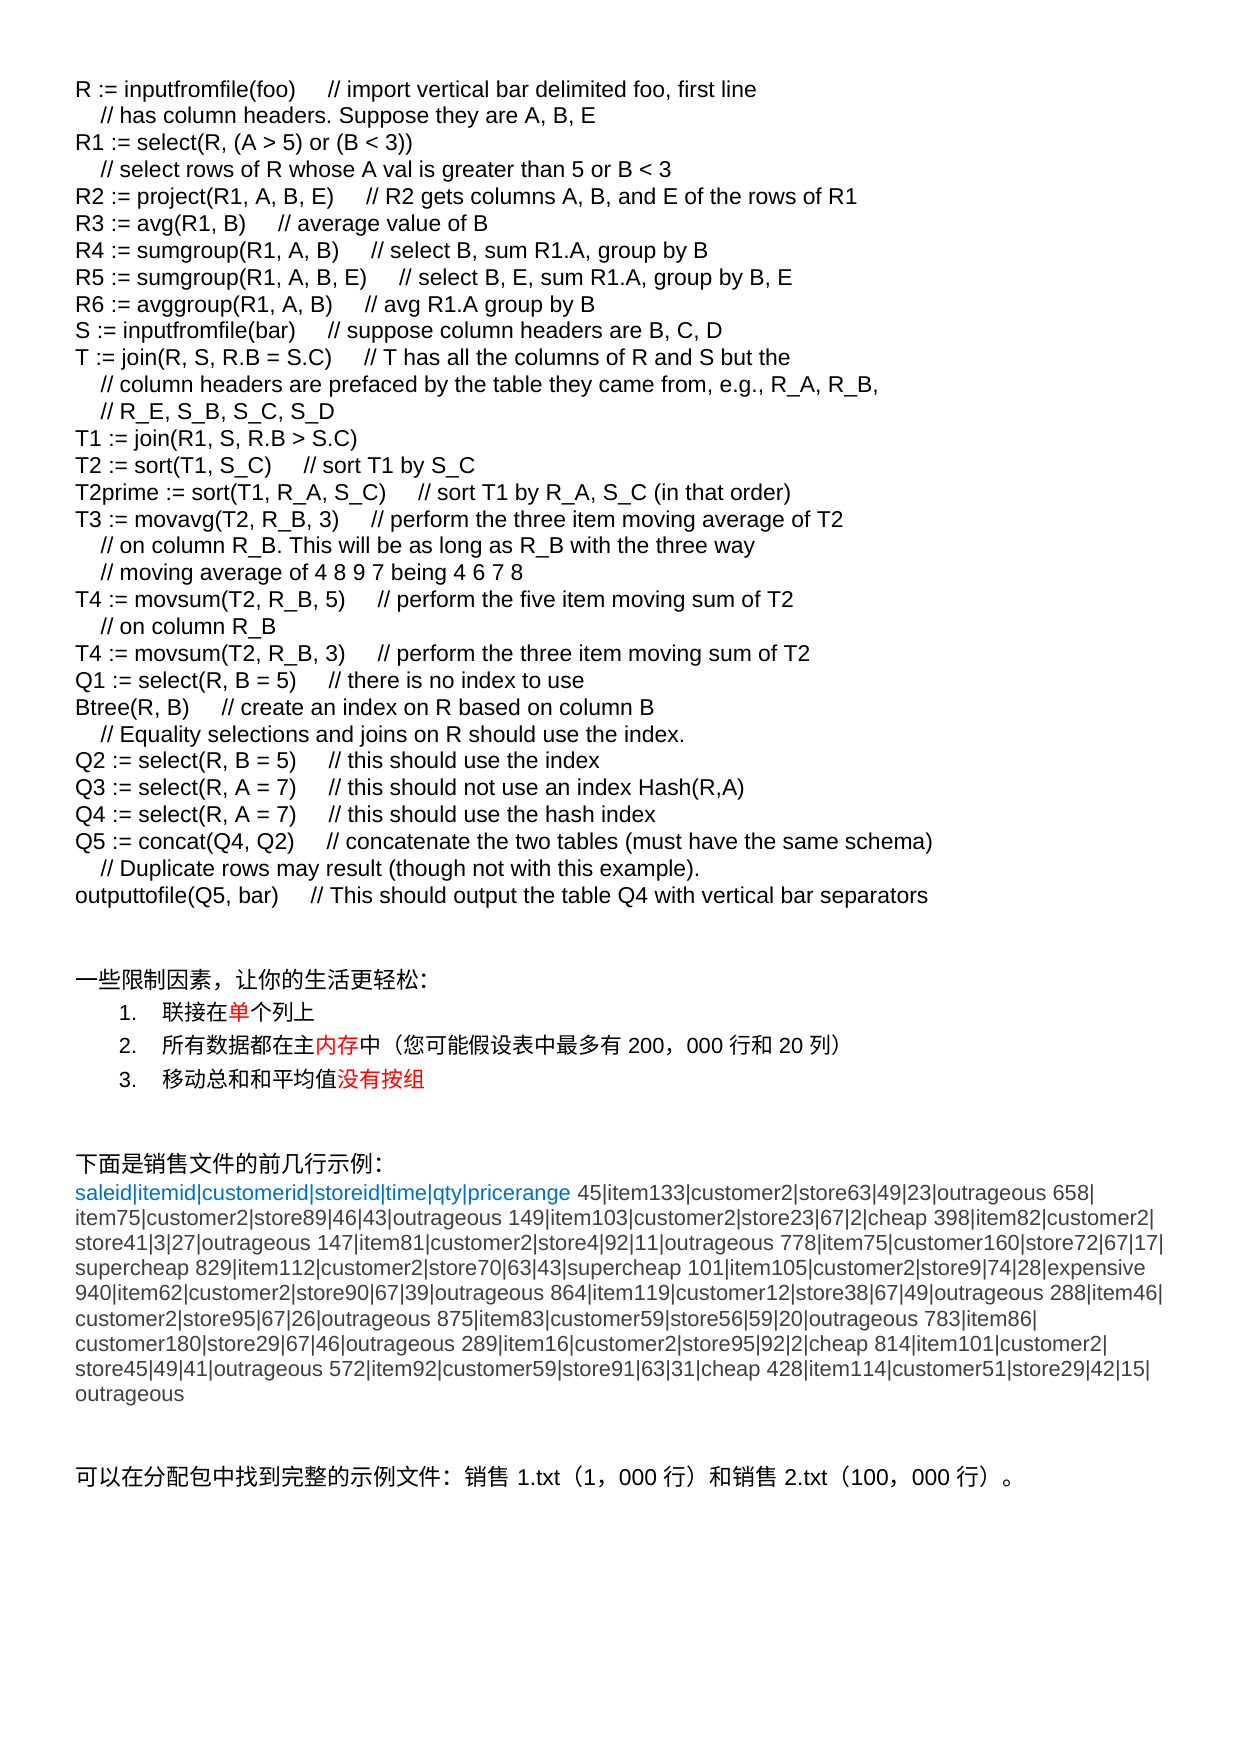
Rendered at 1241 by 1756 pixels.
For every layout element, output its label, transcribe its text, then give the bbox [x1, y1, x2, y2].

text R2 := project(R1, A, B, E) // R2 gets columns A, B, and E of the rows of R1 [75, 183, 1165, 209]
text R5 := sumgroup(R1, A, B, E) // select B, E, sum R1.A, group by B, E [75, 264, 1165, 290]
text R1 := select(R, (A > 5) or (B < 3)) [75, 129, 1165, 156]
text R4 := sumgroup(R1, A, B) // select B, sum R1.A, group by B [75, 237, 1165, 263]
text // moving average of 4 8 9 7 being 4 6 7 8 [75, 559, 1165, 586]
text R6 := avggroup(R1, A, B) // avg R1.A group by B [75, 291, 1165, 317]
text Q4 := select(R, A = 7) // this should use the hash index [75, 801, 1165, 827]
list 联接在单个列上 [119, 997, 1165, 1027]
text S := inputfromfile(bar) // suppose column headers are B, C, D [75, 317, 1165, 344]
list 所有数据都在主内存中（您可能假设表中最多有 200，000 行和 20 列） [119, 1028, 1165, 1060]
text // on column R_B. This will be as long as R_B with the three way [75, 532, 1165, 559]
text T1 := join(R1, S, R.B > S.C) [75, 425, 1165, 451]
text // select rows of R whose A val is greater than 5 or B < 3 [75, 156, 1165, 182]
text 可以在分配包中找到完整的示例文件：销售 1.txt（1，000 行）和销售 2.txt（100，000 行）。 [75, 1459, 1165, 1492]
text 下面是销售文件的前几行示例： [75, 1146, 1165, 1179]
text T4 := movsum(T2, R_B, 3) // perform the three item moving sum of T2 [75, 640, 1165, 666]
text T := join(R, S, R.B = S.C) // T has all the columns of R and S but the [75, 344, 1165, 371]
text R := inputfromfile(foo) // import vertical bar delimited foo, first line [75, 76, 1165, 102]
text Q1 := select(R, B = 5) // there is no index to use [75, 667, 1165, 693]
text Q2 := select(R, B = 5) // this should use the index [75, 747, 1165, 774]
text // column headers are prefaced by the table they came from, e.g., R_A, R_B, [75, 371, 1165, 397]
text // has column headers. Suppose they are A, B, E [75, 102, 1165, 129]
text T3 := movavg(T2, R_B, 3) // perform the three item moving average of T2 [75, 506, 1165, 532]
text outputtofile(Q5, bar) // This should output the table Q4 with vertical bar separators [75, 882, 1165, 908]
text Btree(R, B) // create an index on R based on column B [75, 694, 1165, 720]
text // on column R_B [75, 613, 1165, 639]
text saleid|itemid|customerid|storeid|time|qty|pricerange 45|item133|customer2|store63|49|23|outrageous 658|item75|customer2|store89|46|43|outrageous 149|item103|customer2|store23|67|2|cheap 398|item82|customer2|store41|3|27|outrageous 147|item81|customer2|store4|92|11|outrageous 778|item75|customer160|store72|67|17|supercheap 829|item112|customer2|store70|63|43|supercheap 101|item105|customer2|store9|74|28|expensive 940|item62|customer2|store90|67|39|outrageous 864|item119|customer12|store38|67|49|outrageous 288|item46|customer2|store95|67|26|outrageous 875|item83|customer59|store56|59|20|outrageous 783|item86|customer180|store29|67|46|outrageous 289|item16|customer2|store95|92|2|cheap 814|item101|customer2|store45|49|41|outrageous 572|item92|customer59|store91|63|31|cheap 428|item114|customer51|store29|42|15|outrageous [75, 1179, 1165, 1406]
text Q5 := concat(Q4, Q2) // concatenate the two tables (must have the same schema) [75, 828, 1165, 854]
text T2 := sort(T1, S_C) // sort T1 by S_C [75, 452, 1165, 478]
text Q3 := select(R, A = 7) // this should not use an index Hash(R,A) [75, 774, 1165, 801]
text T2prime := sort(T1, R_A, S_C) // sort T1 by R_A, S_C (in that order) [75, 479, 1165, 505]
text // Duplicate rows may result (though not with this example). [75, 855, 1165, 881]
text T4 := movsum(T2, R_B, 5) // perform the five item moving sum of T2 [75, 586, 1165, 612]
text // R_E, S_B, S_C, S_D [75, 398, 1165, 424]
list 移动总和和平均值没有按组 [119, 1062, 1165, 1093]
text R3 := avg(R1, B) // average value of B [75, 210, 1165, 236]
text // Equality selections and joins on R should use the index. [75, 721, 1165, 747]
text 一些限制因素，让你的生活更轻松： [75, 962, 1165, 995]
